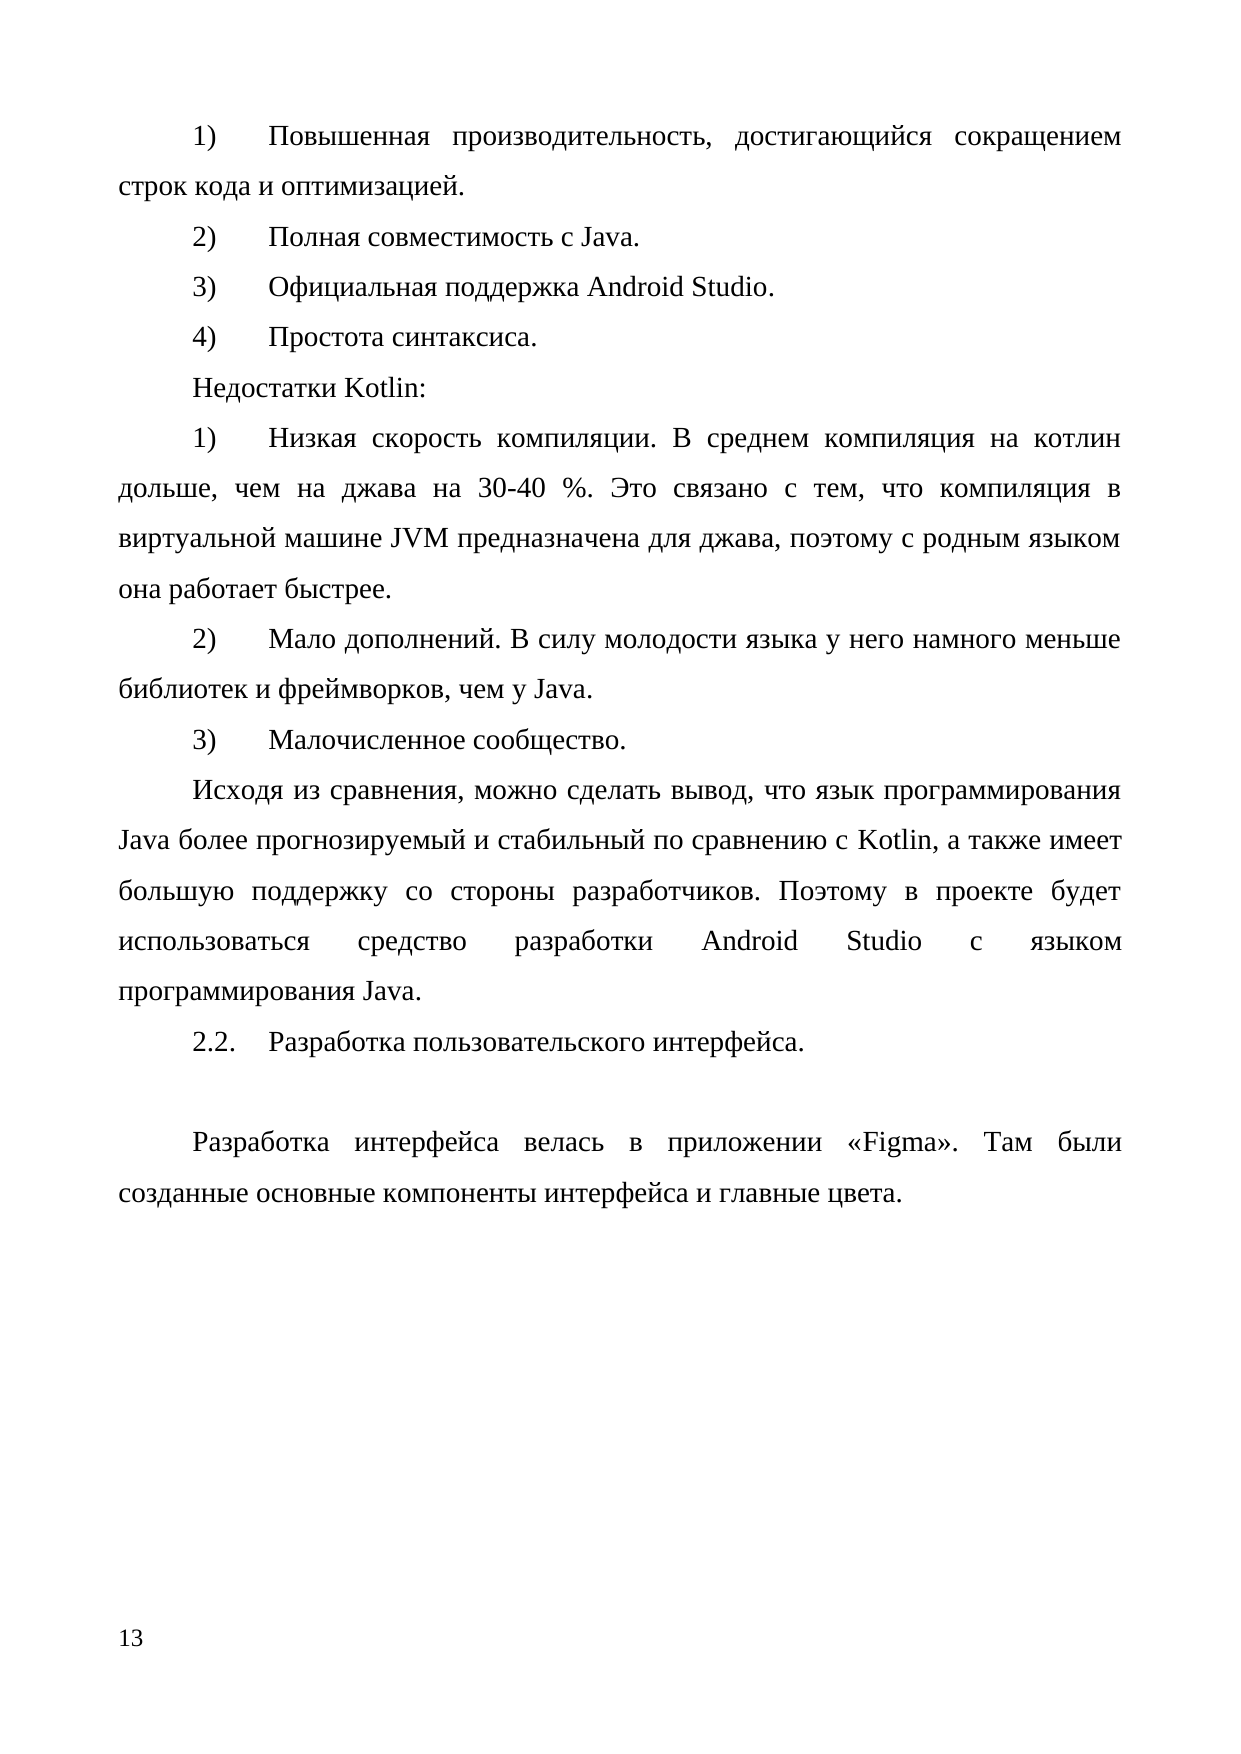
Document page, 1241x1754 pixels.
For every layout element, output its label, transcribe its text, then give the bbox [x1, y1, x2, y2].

text Разработка интерфейса велась в приложении «Figma». Там были созданные основные компоненты интерфейса и главные цвета. [118, 1124, 1122, 1208]
list Официальная поддержка Android Studio. [118, 269, 1122, 303]
list Простота синтаксиса. [118, 319, 1122, 353]
list Повышенная производительность, достигающийся сокращением строк кода и оптимизацией. [118, 118, 1122, 202]
text Недостатки Kotlin: [118, 370, 1122, 403]
list Малочисленное сообщество. [118, 722, 1122, 755]
list Полная совместимость с Java. [118, 219, 1122, 252]
list Мало дополнений. В силу молодости языка у него намного меньше библиотек и фреймворков, чем у Java. [118, 621, 1122, 705]
text 2.2. Разработка пользовательского интерфейса. [118, 1024, 1122, 1057]
text Исходя из сравнения, можно сделать вывод, что язык программирования Java более прогнозируемый и стабильный по сравнению с Kotlin, а также имеет большую поддержку со стороны разработчиков. Поэтому в проекте будет использоваться средство разработки Android Studio с языком программирования Java. [118, 772, 1122, 1007]
list Низкая скорость компиляции. В среднем компиляция на котлин дольше, чем на джава на 30-40 %. Это связано с тем, что компиляция в виртуальной машине JVM предназначена для джава, поэтому с родным языком она работает быстрее. [118, 420, 1122, 604]
